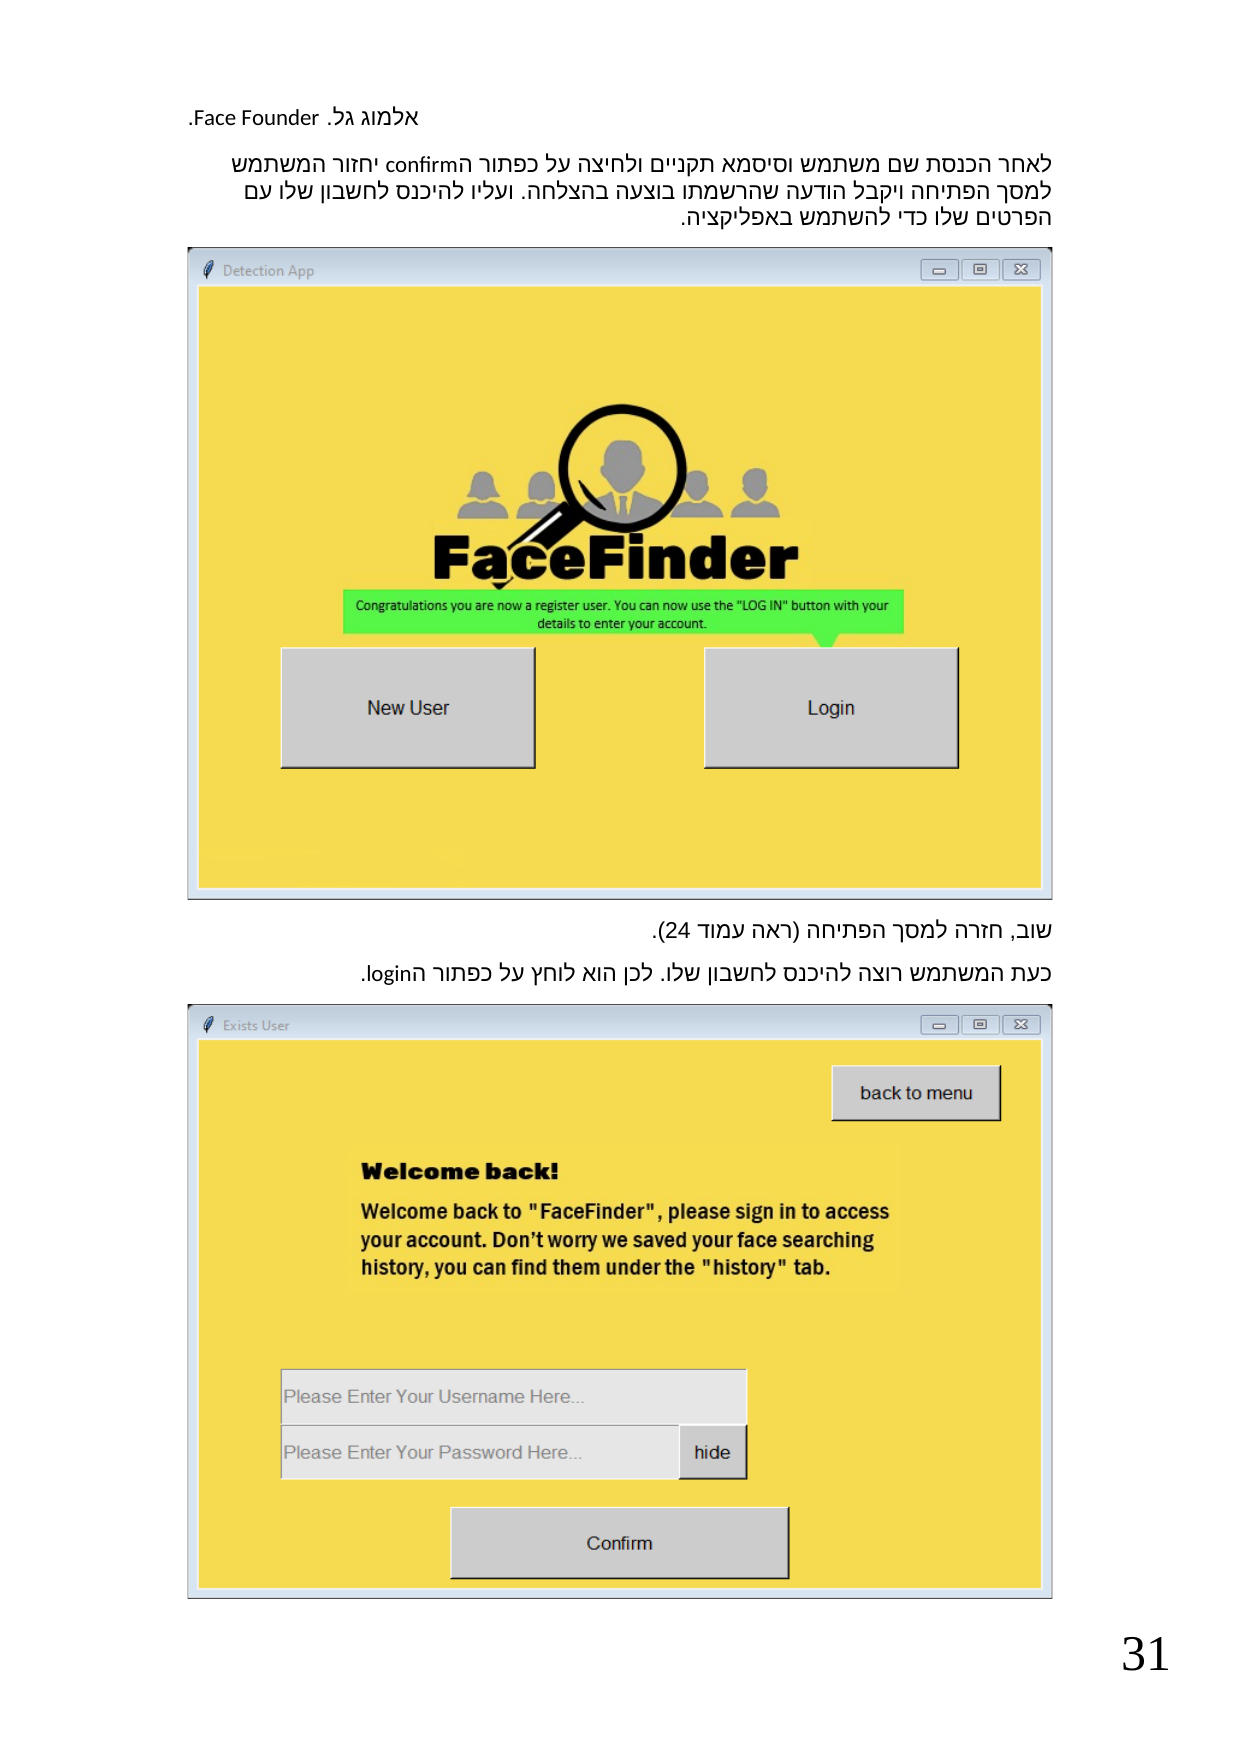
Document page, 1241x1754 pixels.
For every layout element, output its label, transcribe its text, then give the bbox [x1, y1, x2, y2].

text לאחר הכנסת שם משתמש וסיסמא תקניים ולחיצה על כפתור הconfirm יחזור המשתמש למסך הפתיחה ויקבל הודעה שהרשמתו בוצעה בהצלחה. ועליו להיכנס לחשבון שלו עם הפרטים שלו כדי להשתמש באפליקציה. [187, 150, 1053, 231]
text שוב, חזרה למסך הפתיחה (ראה עמוד 24). [187, 917, 1053, 943]
text כעת המשתמש רוצה להיכנס לחשבון שלו. לכן הוא לוחץ על כפתור הlogin. [187, 959, 1053, 988]
